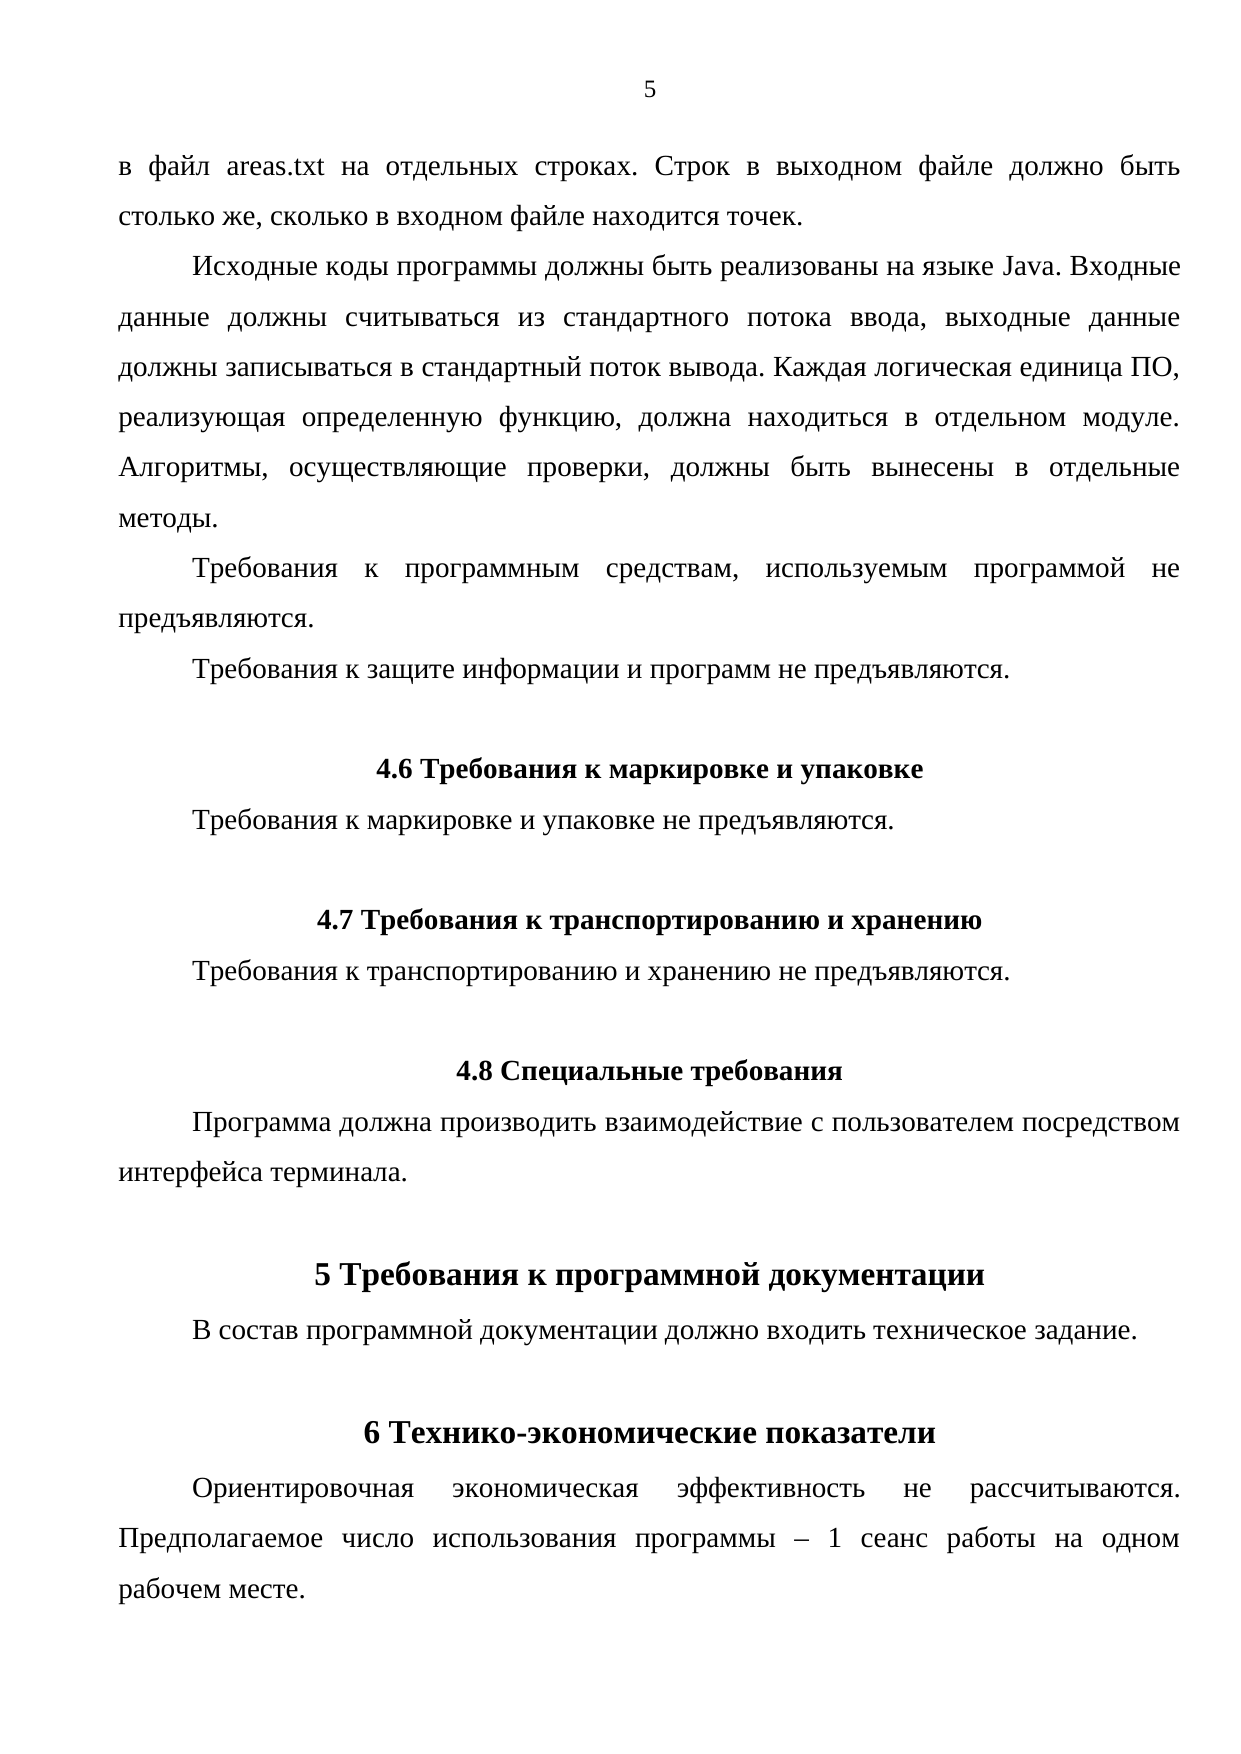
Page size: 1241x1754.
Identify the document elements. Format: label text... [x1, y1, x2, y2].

text Требования к защите информации и программ не предъявляются. [118, 651, 1181, 684]
text Исходные коды программы должны быть реализованы на языке Java. Входные данные должны считываться из стандартного потока ввода, выходные данные должны записываться в стандартный поток вывода. Каждая логическая единица ПО, реализующая определенную функцию, должна находиться в отдельном модуле. Алгоритмы, осуществляющие проверки, должны быть вынесены в отдельные методы. [118, 248, 1181, 533]
text Требования к программным средствам, используемым программой не предъявляются. [118, 550, 1181, 634]
text В состав программной документации должно входить техническое задание. [118, 1312, 1181, 1346]
text 4.7 Требования к транспортированию и хранению [118, 902, 1181, 936]
text 4.6 Требования к маркировке и упаковке [118, 751, 1181, 785]
text 5 Требования к программной документации [118, 1254, 1181, 1293]
text Требования к транспортированию и хранению не предъявляются. [118, 953, 1181, 986]
text Программа должна производить взаимодействие с пользователем посредством интерфейса терминала. [118, 1104, 1181, 1187]
text 6 Технико-экономические показатели [118, 1413, 1181, 1451]
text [118, 148, 1181, 232]
text Требования к маркировке и упаковке не предъявляются. [118, 802, 1181, 835]
text 4.8 Специальные требования [118, 1053, 1181, 1087]
text Ориентировочная экономическая эффективность не рассчитываются. Предполагаемое число использования программы – 1 сеанс работы на одном рабочем месте. [118, 1470, 1181, 1604]
